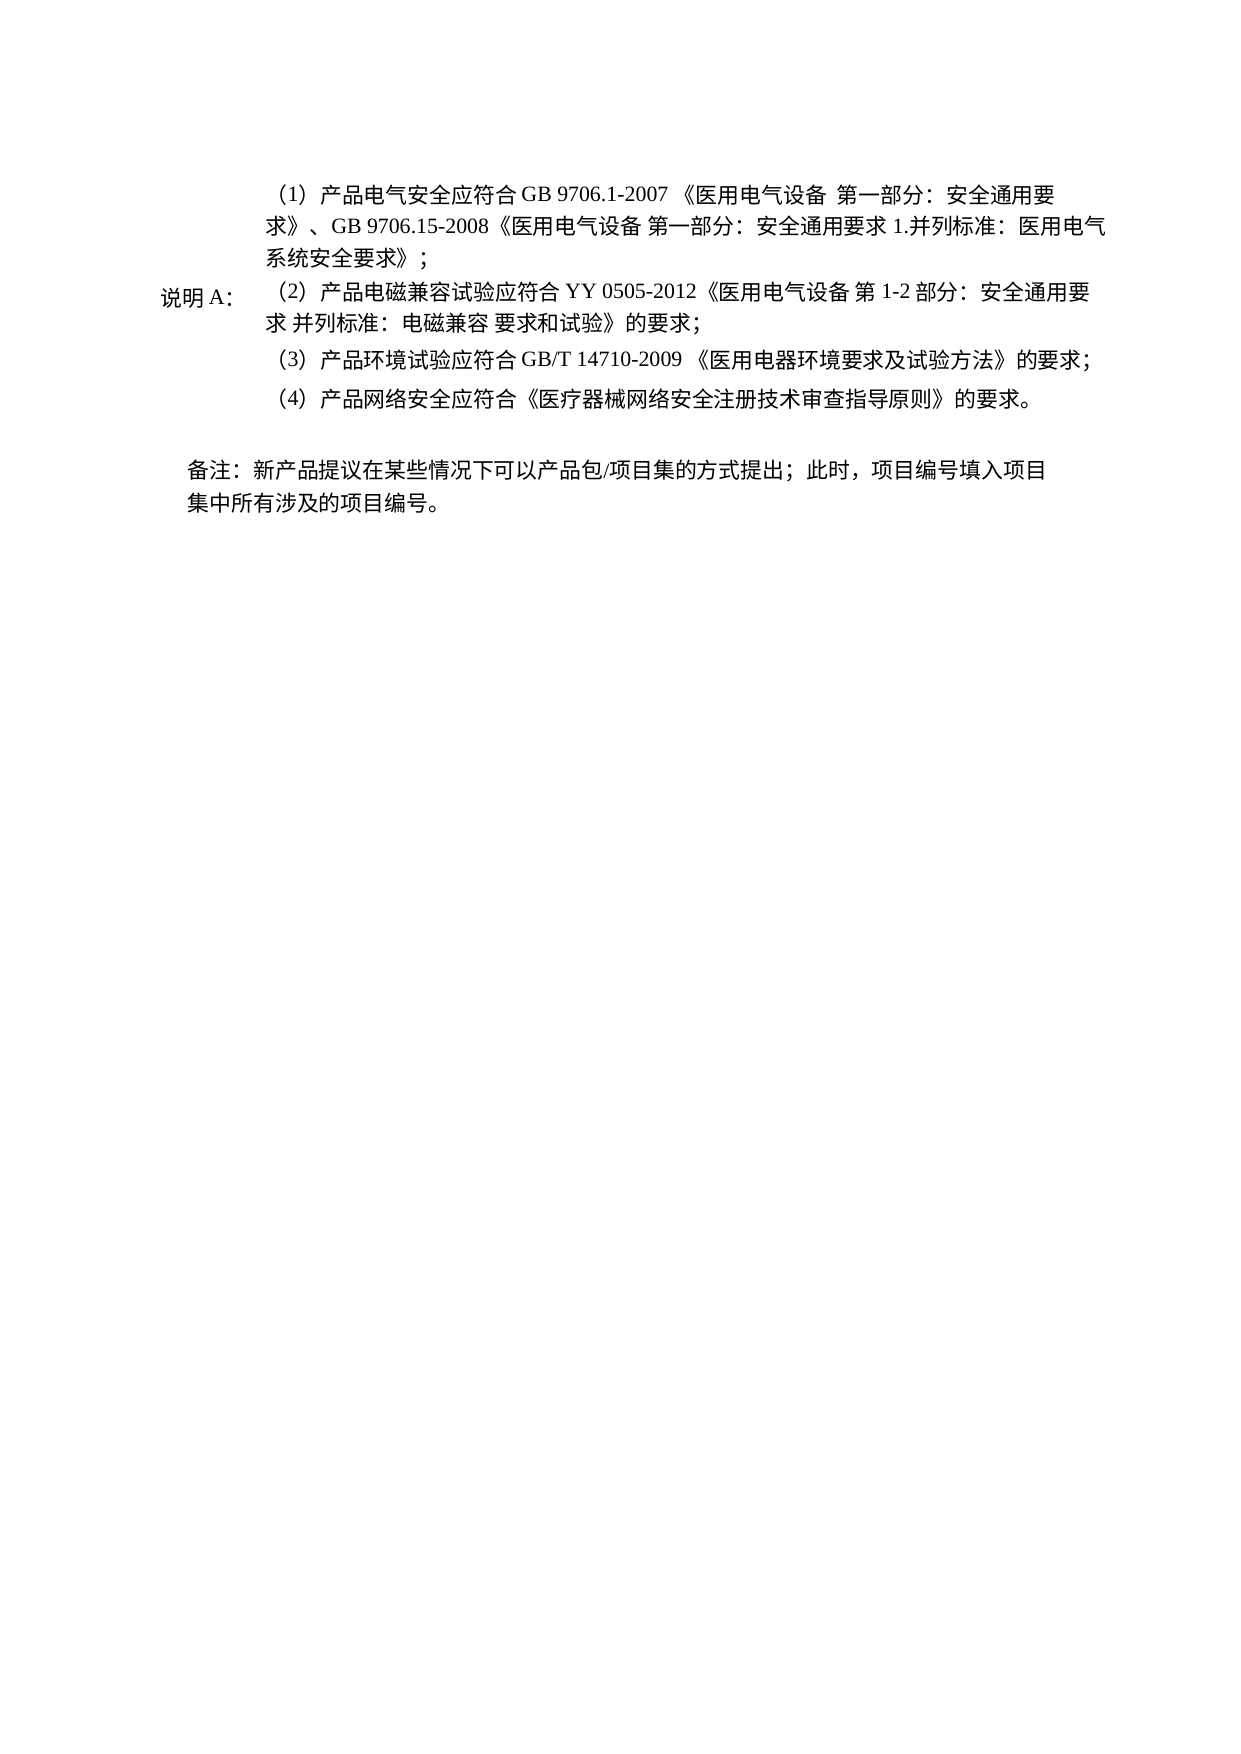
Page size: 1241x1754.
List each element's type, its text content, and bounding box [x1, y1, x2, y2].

table_header 说明A： [143, 176, 264, 415]
table_cell （3）产品环境试验应符合GB/T 14710-2009 《医用电器环境要求及试验方法》的要求； [264, 338, 1112, 378]
table_cell （2）产品电磁兼容试验应符合YY 0505-2012《医用电气设备 第1-2部分：安全通用要求 并列标准：电磁兼容 要求和试验》的要求； [264, 273, 1112, 338]
table_cell （4）产品网络安全应符合《医疗器械网络安全注册技术审查指导原则》的要求。 [264, 378, 1112, 415]
table_header （1）产品电气安全应符合GB 9706.1-2007 《医用电气设备 第一部分：安全通用要求》、GB 9706.15-2008《医用电气设备 第一部分：安全通用要求 1.并列标准：医用电气系统安全要求》； [264, 176, 1112, 273]
text 备注：新产品提议在某些情况下可以产品包/项目集的方式提出；此时，项目编号填入项目集中所有涉及的项目编号。 [187, 453, 1053, 518]
